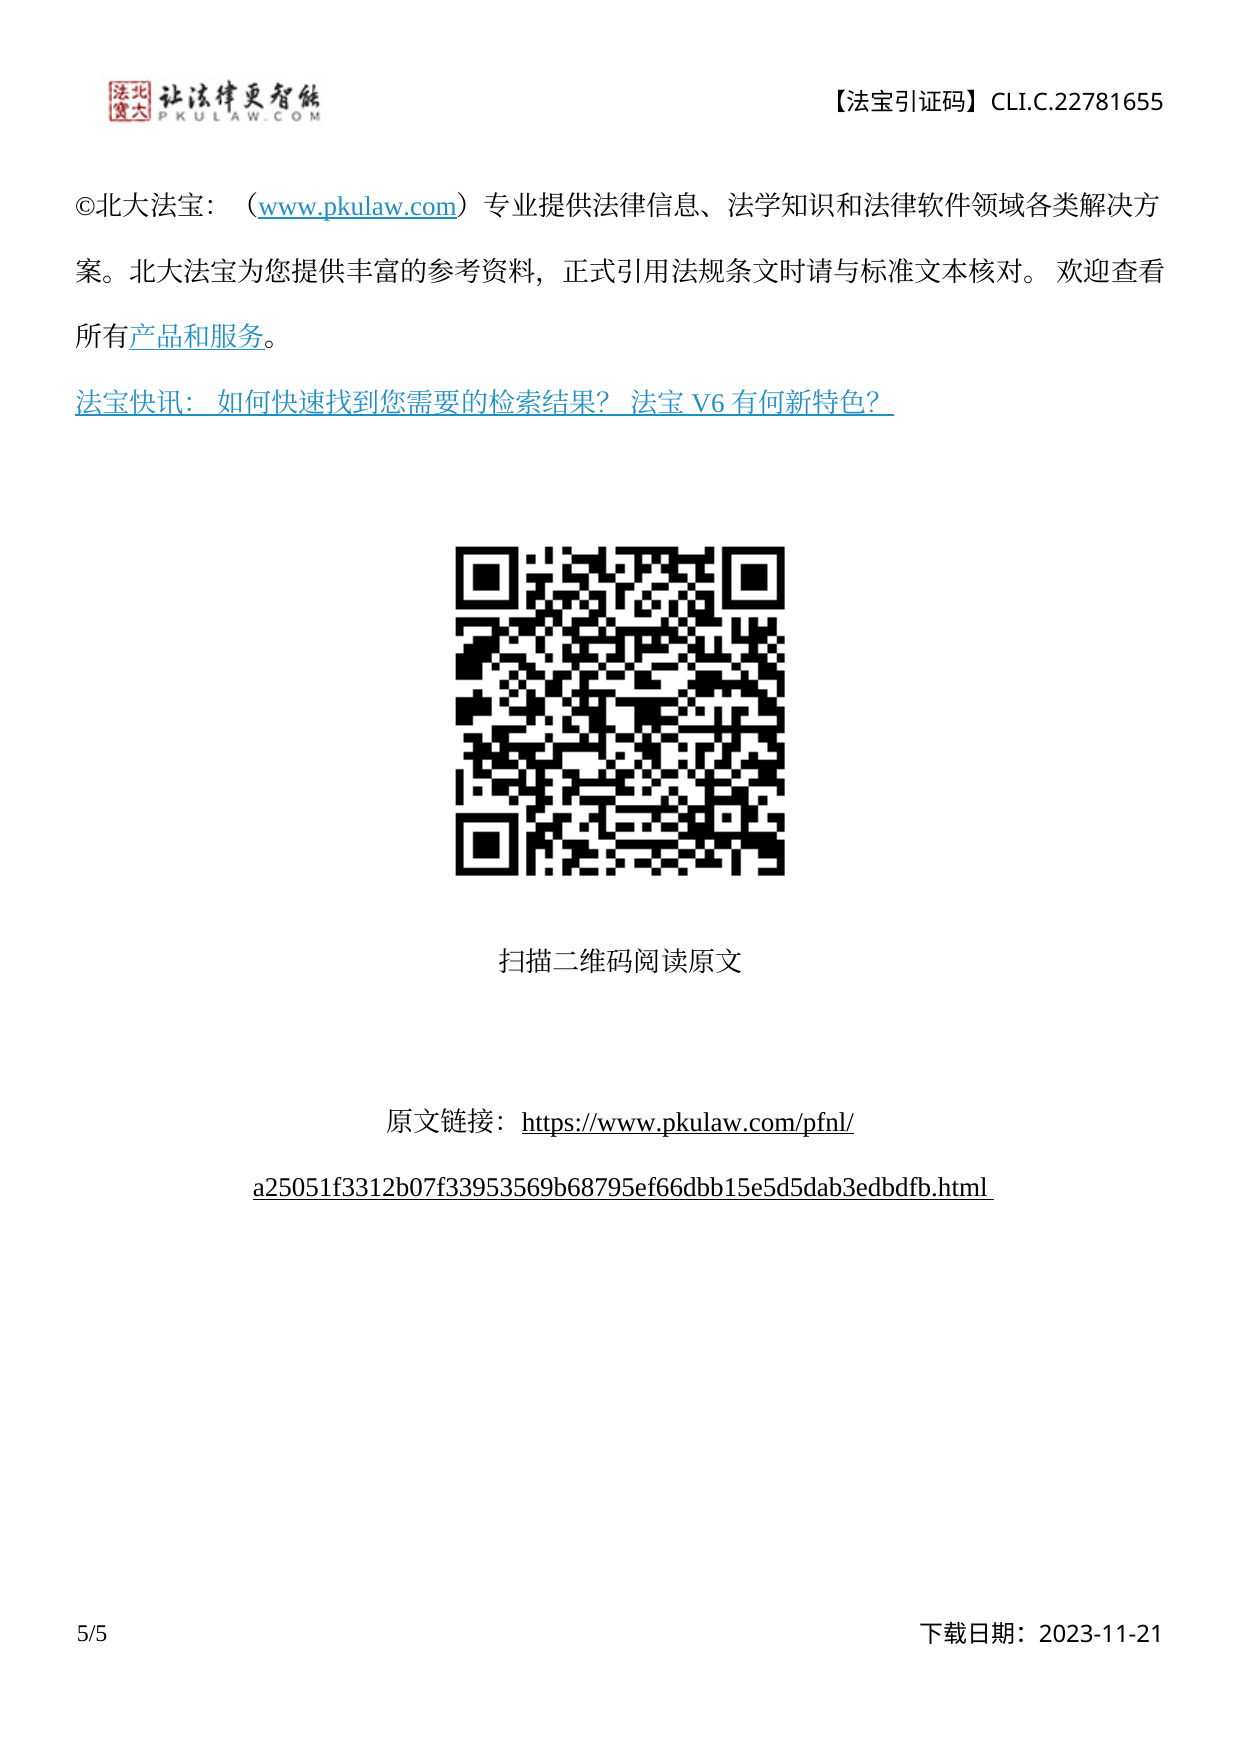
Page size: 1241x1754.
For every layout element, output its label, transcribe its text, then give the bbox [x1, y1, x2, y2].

text 扫描二维码阅读原文 [169, 912, 1071, 978]
picture [420, 511, 821, 912]
text 原文链接：https://www.pkulaw.com/pfnl/a25051f3312b07f33953569b68795ef66dbb15e5d5dab3edbdfb.html [75, 1071, 1165, 1203]
picture [76, 75, 361, 126]
text ©北大法宝：（www.pkulaw.com）专业提供法律信息、法学知识和法律软件领域各类解决方案。北大法宝为您提供丰富的参考资料，正式引用法规条文时请与标准文本核对。 欢迎查看所有产品和服务。 法宝快讯： 如何快速找到您需要的检索结果？ 法宝 V6 有何新特色？ [75, 156, 1165, 418]
